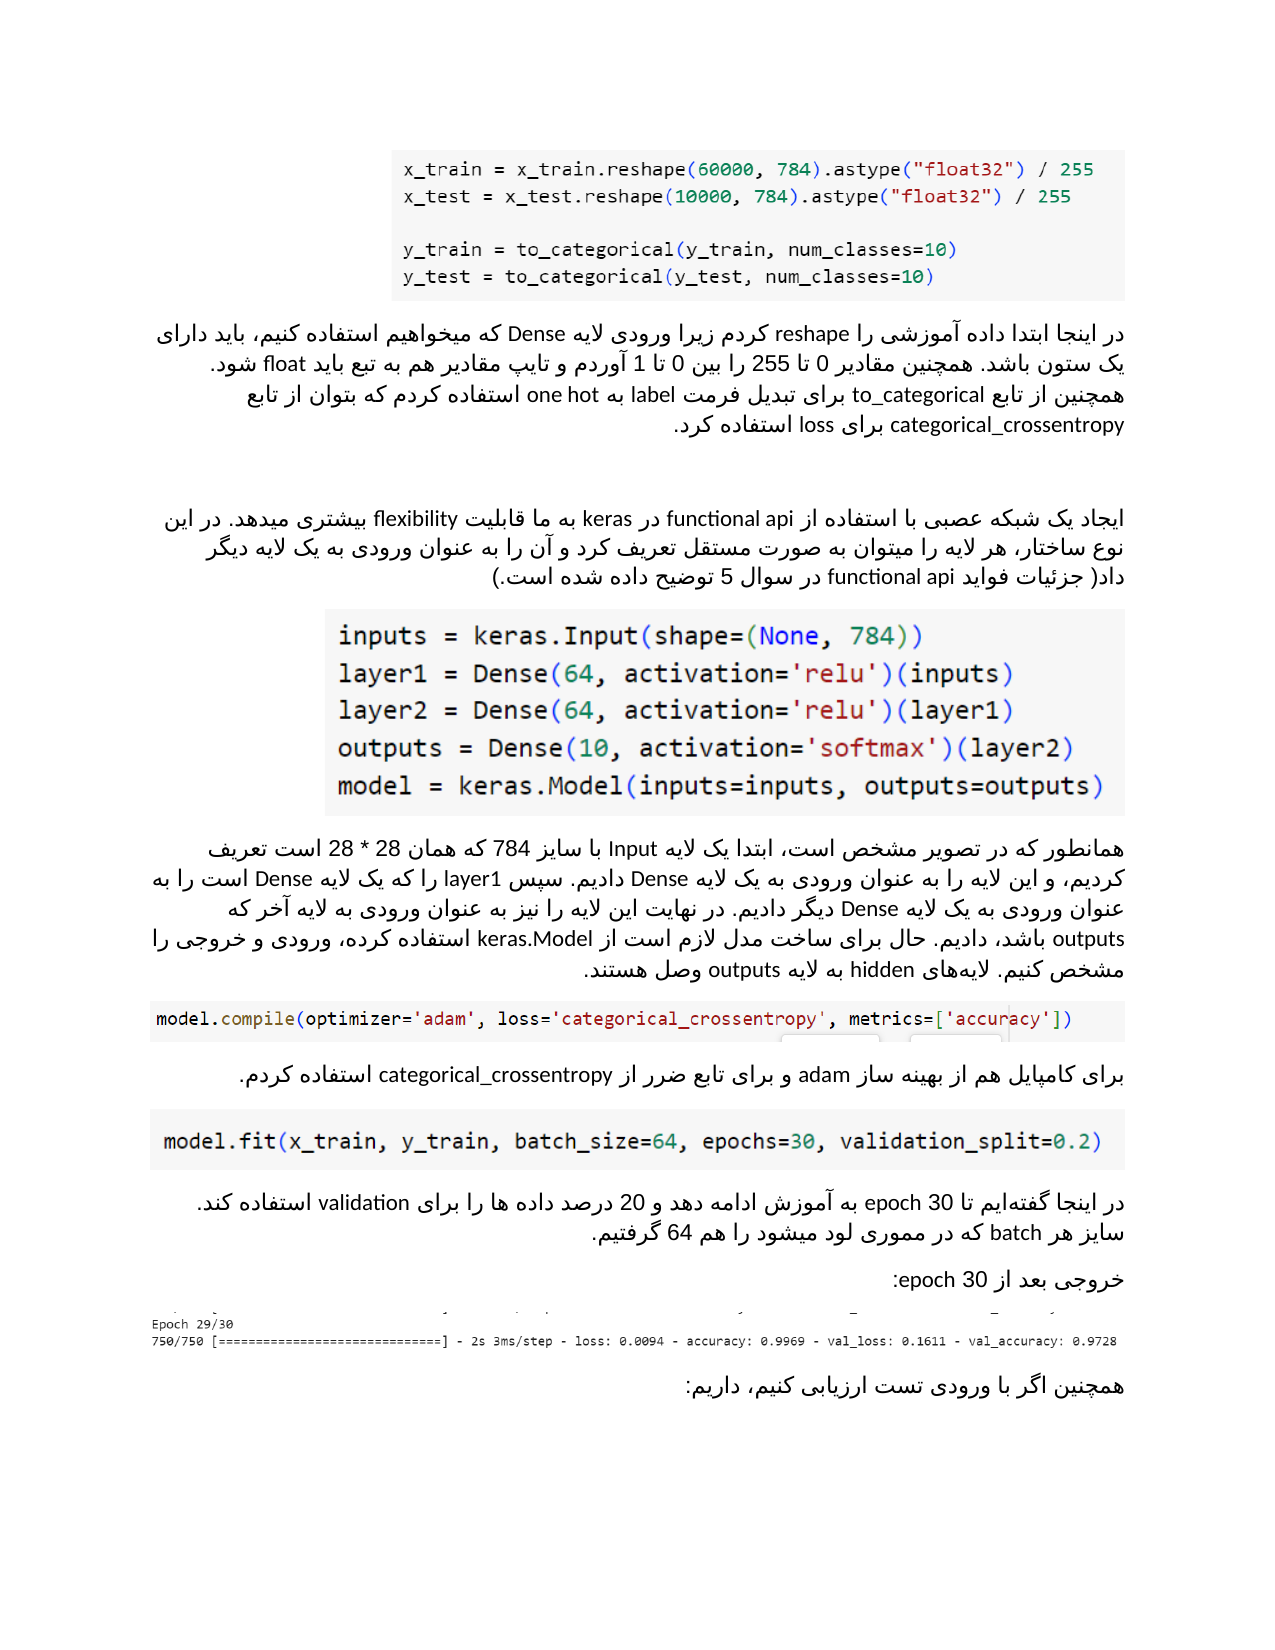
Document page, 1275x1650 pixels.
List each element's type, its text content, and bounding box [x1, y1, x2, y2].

text همچنین اگر با ورودی تست ارزیابی کنیم، داریم: [150, 1372, 1125, 1399]
text در اینجا گفته‌ایم تا 30 epoch به آموزش ادامه دهد و 20 درصد داده ها را برای validation استفاده کند. سایز هر batch که در مموری لود میشود را هم 64 گرفتیم. [150, 1188, 1125, 1246]
text در اینجا ابتدا داده آموزشی را reshape کردم زیرا ورودی لایه Dense که میخواهیم استفاده کنیم، باید دارای یک ستون باشد. همچنین مقادیر 0 تا 255 را بین 0 تا 1 آوردم و تایپ مقادیر هم به تبع باید float شود. همچنین از تابع to_categorical برای تبدیل فرمت label به one hot استفاده کردم که بتوان از تابع categorical_crossentropy برای loss استفاده کرد. [150, 319, 1125, 438]
picture [150, 1312, 1125, 1354]
text ایجاد یک شبکه عصبی با استفاده از functional api در keras به ما قابلیت flexibility بیشتری میدهد. در این نوع ساختار، هر لایه را میتوان به صورت مستقل تعریف کرد و آن را به عنوان ورودی به یک لایه دیگر داد( جزئیات فواید functional api در سوال 5 توضیح داده شده است.) [150, 504, 1125, 590]
picture [150, 1107, 1125, 1170]
picture [391, 150, 1125, 301]
text برای کامپایل هم از بهینه ساز adam و برای تابع ضرر از categorical_crossentropy استفاده کردم. [150, 1060, 1125, 1088]
picture [324, 609, 1125, 816]
picture [150, 1001, 1125, 1042]
text همانطور که در تصویر مشخص است، ابتدا یک لایه Input با سایز 784 که همان 28 * 28 است تعریف کردیم، و این لایه را به عنوان ورودی به یک لایه Dense دادیم. سپس layer1 را که یک لایه Dense است را به عنوان ورودی به یک لایه Dense دیگر دادیم. در نهایت این لایه را نیز به عنوان ورودی به لایه آخر که outputs باشد، دادیم. حال برای ساخت مدل لازم است از keras.Model استفاده کرده، ورودی و خروجی را مشخص کنیم. لایه‌های hidden به لایه outputs وصل هستند. [150, 834, 1125, 983]
text خروجی بعد از 30 epoch: [150, 1265, 1125, 1293]
